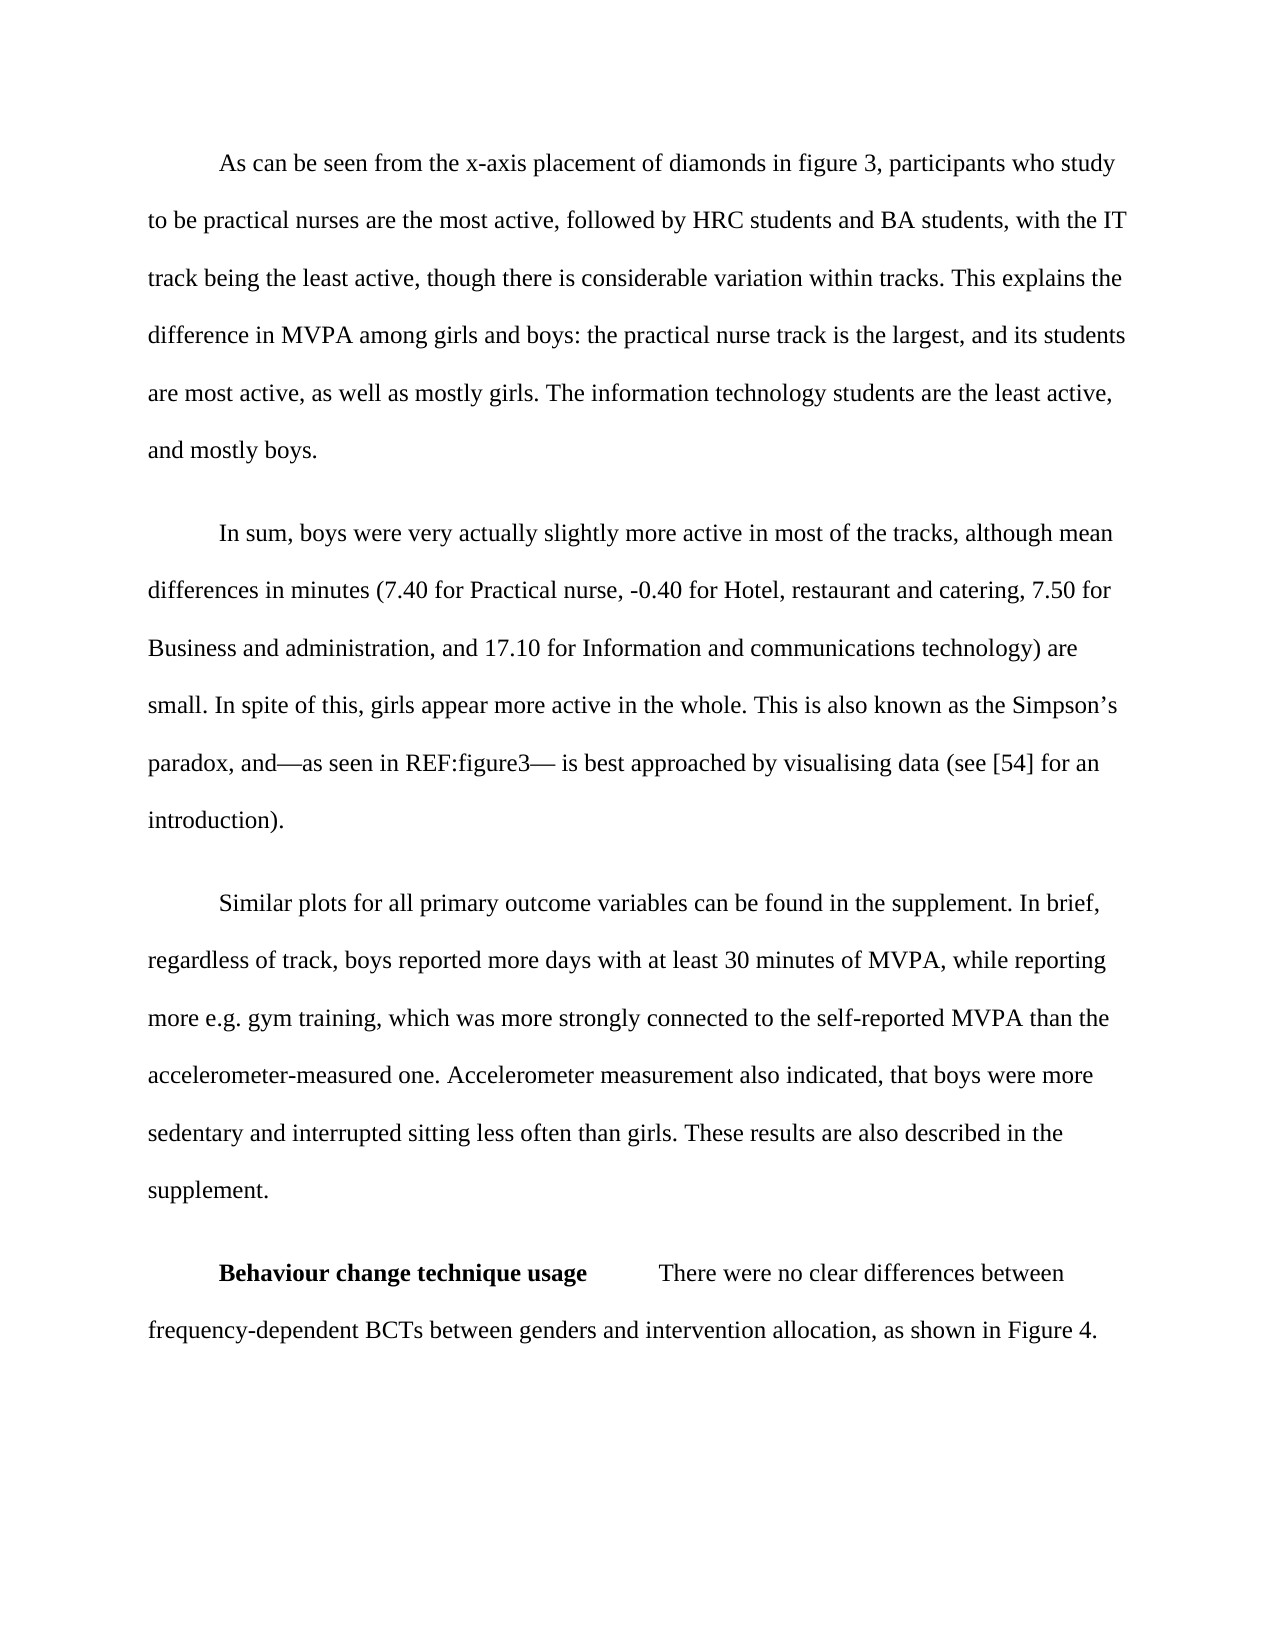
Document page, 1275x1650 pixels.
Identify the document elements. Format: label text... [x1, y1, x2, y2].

text As can be seen from the x-axis placement of diamonds in figure 3, participants who study to be practical nurses are the most active, followed by HRC students and BA students, with the IT track being the least active, though there is considerable variation within tracks. This explains the difference in MVPA among girls and boys: the practical nurse track is the largest, and its students are most active, as well as mostly girls. The information technology students are the least active, and mostly boys. [148, 148, 1127, 464]
subtitle Behaviour change technique usage [148, 1258, 587, 1287]
text There were no clear differences between frequency-dependent BCTs between genders and intervention allocation, as shown in Figure 4. [148, 1258, 1127, 1344]
text In sum, boys were very actually slightly more active in most of the tracks, although mean differences in minutes (7.40 for Practical nurse, -0.40 for Hotel, restaurant and catering, 7.50 for Business and administration, and 17.10 for Information and communications technology) are small. In spite of this, girls appear more active in the whole. This is also known as the Simpson’s paradox, and—as seen in REF:figure3— is best approached by visualising data (see [54] for an introduction). [148, 518, 1127, 834]
text Similar plots for all primary outcome variables can be found in the supplement. In brief, regardless of track, boys reported more days with at least 30 minutes of MVPA, while reporting more e.g. gym training, which was more strongly connected to the self-reported MVPA than the accelerometer-measured one. Accelerometer measurement also indicated, that boys were more sedentary and interrupted sitting less often than girls. These results are also described in the supplement. [148, 888, 1127, 1204]
